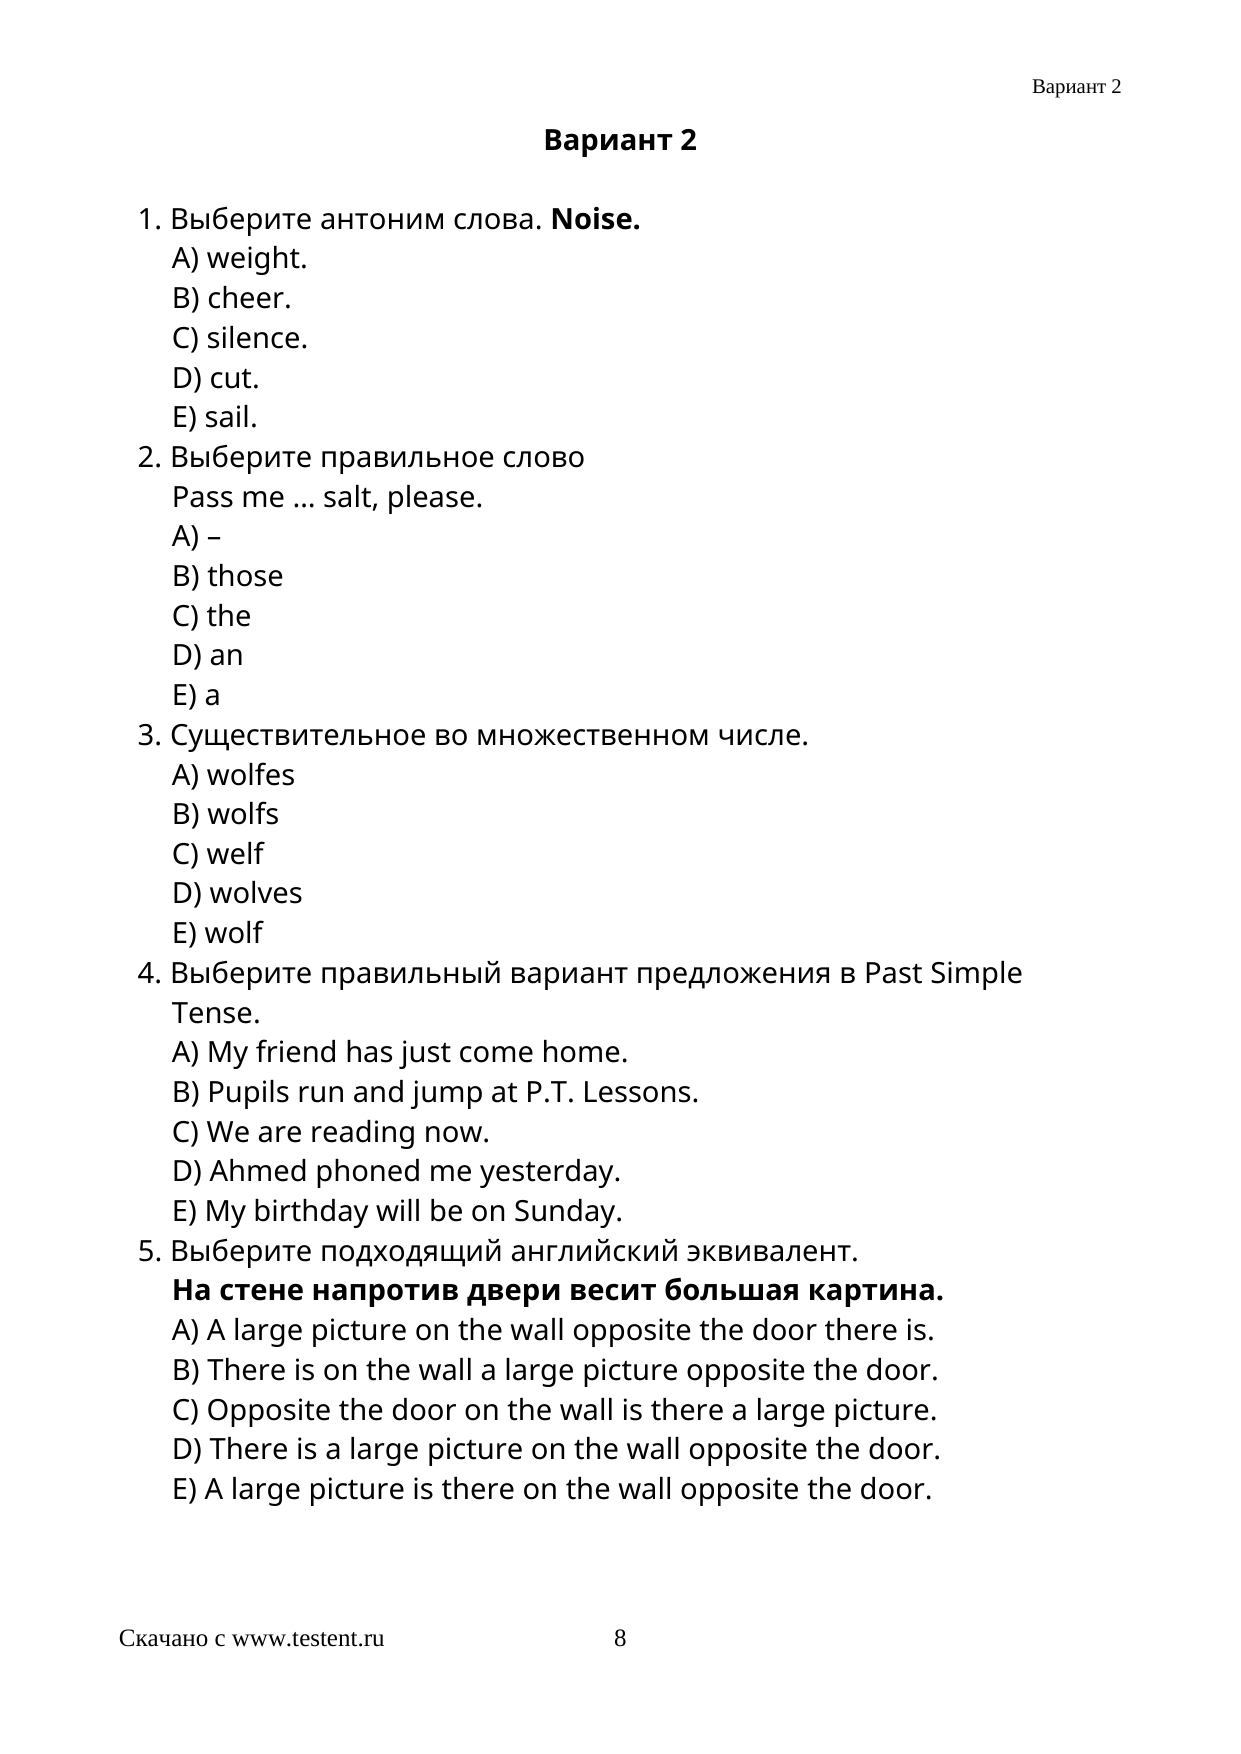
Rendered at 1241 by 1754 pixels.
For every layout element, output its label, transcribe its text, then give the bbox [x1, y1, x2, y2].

table_cell 5. Выберите подходящий английский эквивалент. На стене напротив двери весит большая картина. A) A large picture on the wall opposite the door there is. B) There is on the wall a large picture opposite the door. C) Opposite the door on the wall is there a large picture. D) There is a large picture on the wall opposite the door. E) A large picture is there on the wall opposite the door. [119, 1230, 1123, 1508]
table_cell 3. Существительное во множественном числе. A) wolfes B) wolfs C) welf D) wolves E) wolf [119, 714, 1123, 952]
table_cell 2. Выберите правильное слово Pass me … salt, please. A) – B) those C) the D) an E) a [119, 436, 1123, 714]
text Вариант 2 [119, 119, 1121, 158]
table_cell 4. Выберите правильный вариант предложения в Past Simple Tense. A) My friend has just come home. B) Pupils run and jump at P.T. Lessons. C) We are reading now. D) Ahmed phoned me yesterday. E) My birthday will be on Sunday. [119, 952, 1123, 1230]
table_header 1. Выберите антоним слова. Noise. A) weight. B) cheer. C) silence. D) cut. E) sail. [119, 198, 1123, 436]
